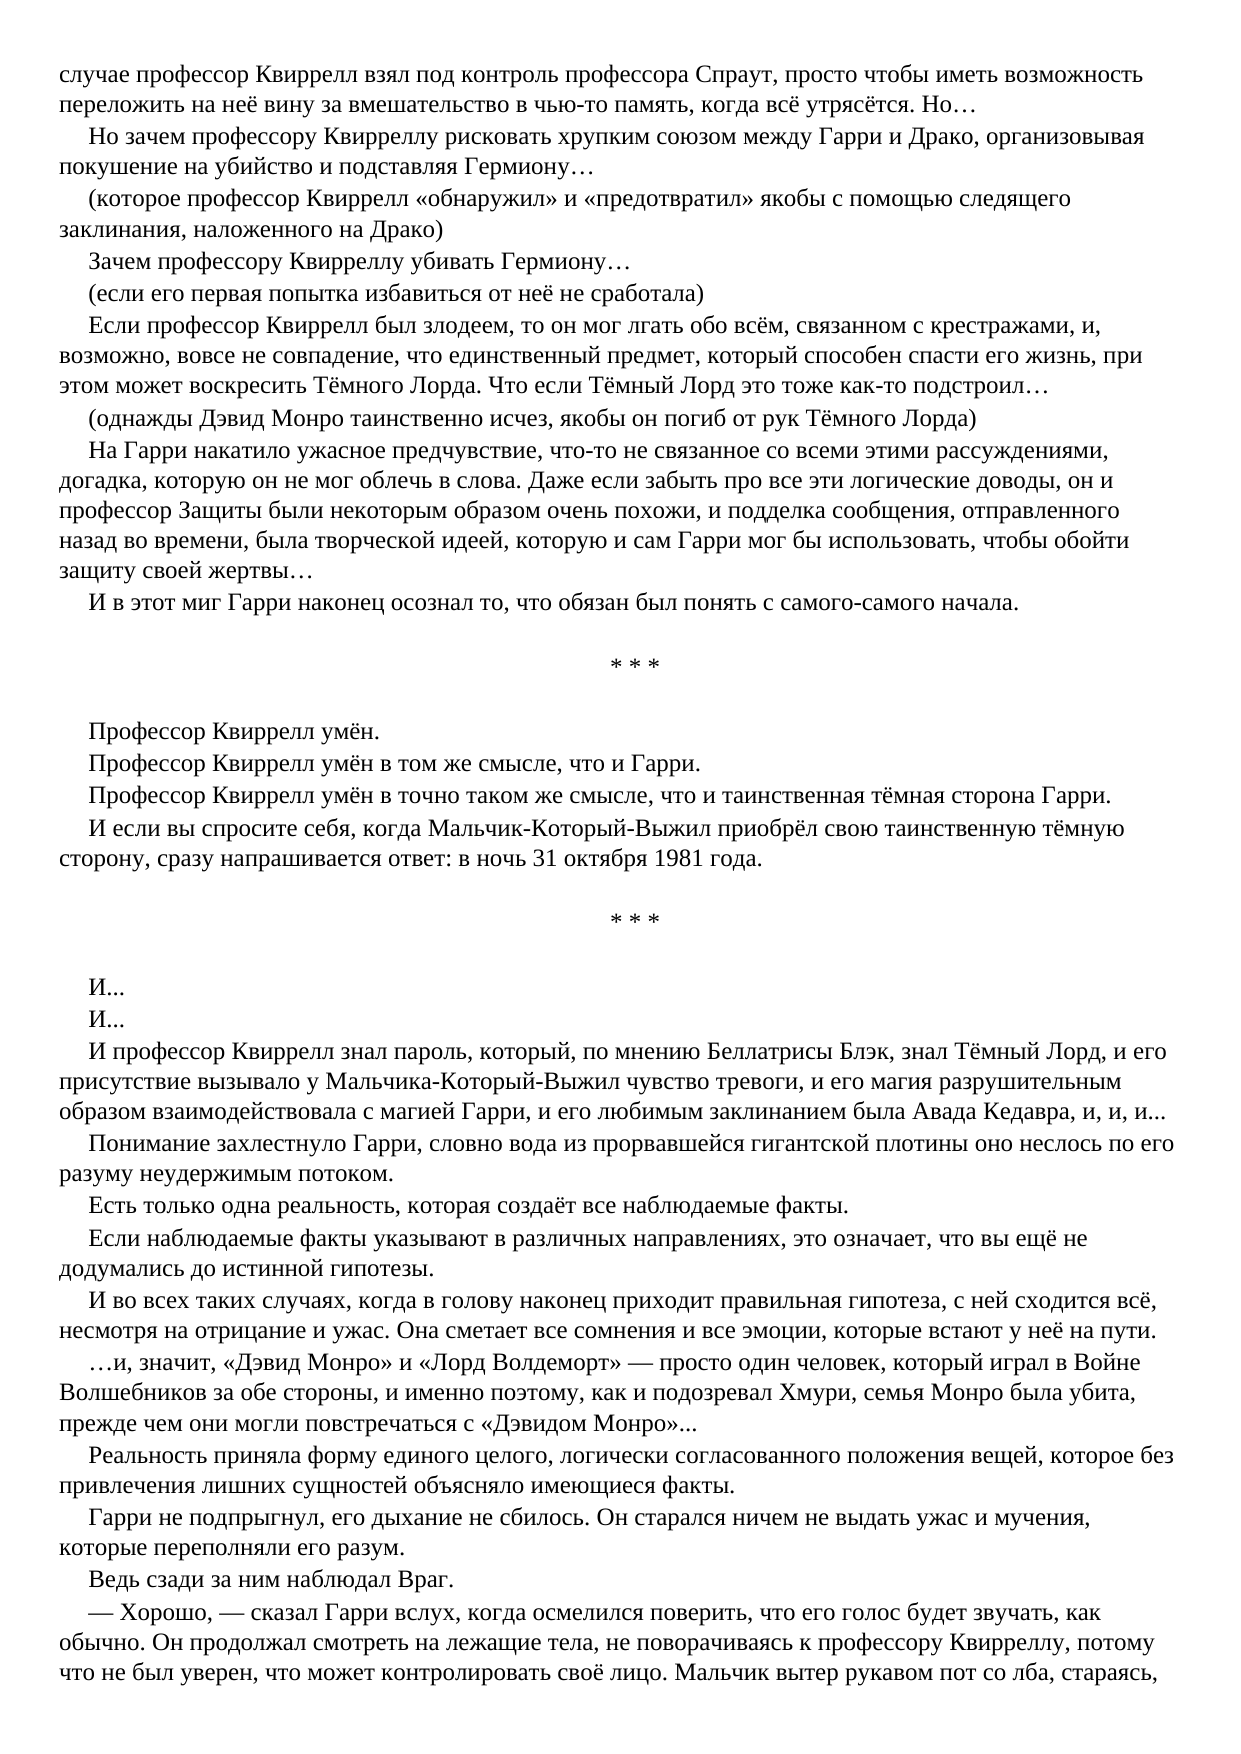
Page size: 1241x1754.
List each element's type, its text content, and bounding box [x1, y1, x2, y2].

text (однажды Дэвид Монро таинственно исчез, якобы он погиб от рук Тёмного Лорда) [59, 403, 1181, 431]
text * * * [59, 907, 1181, 936]
text Профессор Квиррелл умён в том же смысле, что и Гарри. [59, 748, 1181, 777]
text И... [59, 972, 1181, 1000]
text И... [59, 1004, 1181, 1032]
text Если наблюдаемые факты указывают в различных направлениях, это означает, что вы ещё не додумались до истинной гипотезы. [59, 1223, 1181, 1282]
text * * * [59, 652, 1181, 681]
text Но зачем профессору Квирреллу рисковать хрупким союзом между Гарри и Драко, организовывая покушение на убийство и подставляя Гермиону… [59, 121, 1181, 180]
text Есть только одна реальность, которая создаёт все наблюдаемые факты. [59, 1191, 1181, 1219]
text Зачем профессору Квирреллу убивать Гермиону… [59, 246, 1181, 274]
text Если профессор Квиррелл был злодеем, то он мог лгать обо всём, связанном с крестражами, и, возможно, вовсе не совпадение, что единственный предмет, который способен спасти его жизнь, при этом может воскресить Тёмного Лорда. Что если Тёмный Лорд это тоже как-то подстроил… [59, 310, 1181, 399]
text (если его первая попытка избавиться от неё не сработала) [59, 278, 1181, 307]
text Ведь сзади за ним наблюдал Враг. [59, 1564, 1181, 1593]
text И если вы спросите себя, когда Мальчик-Который-Выжил приобрёл свою таинственную тёмную сторону, сразу напрашивается ответ: в ночь 31 октября 1981 года. [59, 813, 1181, 872]
text (которое профессор Квиррелл «обнаружил» и «предотвратил» якобы с помощью следящего заклинания, наложенного на Драко) [59, 183, 1181, 242]
text Профессор Квиррелл умён в точно таком же смысле, что и таинственная тёмная сторона Гарри. [59, 781, 1181, 809]
text На Гарри накатило ужасное предчувствие, что-то не связанное со всеми этими рассуждениями, догадка, которую он не мог облечь в слова. Даже если забыть про все эти логические доводы, он и профессор Защиты были некоторым образом очень похожи, и подделка сообщения, отправленного назад во времени, была творческой идеей, которую и сам Гарри мог бы использовать, чтобы обойти защиту своей жертвы… [59, 435, 1181, 584]
text …и, значит, «Дэвид Монро» и «Лорд Волдеморт» — просто один человек, который играл в Войне Волшебников за обе стороны, и именно поэтому, как и подозревал Хмури, семья Монро была убита, прежде чем они могли повстречаться с «Дэвидом Монро»... [59, 1347, 1181, 1436]
text Реальность приняла форму единого целого, логически согласованного положения вещей, которое без привлечения лишних сущностей объясняло имеющиеся факты. [59, 1440, 1181, 1499]
text Гарри не подпрыгнул, его дыхание не сбилось. Он старался ничем не выдать ужас и мучения, которые переполняли его разум. [59, 1502, 1181, 1561]
text Профессор Квиррелл умён. [59, 716, 1181, 745]
text И во всех таких случаях, когда в голову наконец приходит правильная гипотеза, с ней сходится всё, несмотря на отрицание и ужас. Она сметает все сомнения и все эмоции, которые встают у неё на пути. [59, 1285, 1181, 1344]
text И в этот миг Гарри наконец осознал то, что обязан был понять с самого-самого начала. [59, 587, 1181, 616]
text Понимание захлестнуло Гарри, словно вода из прорвавшейся гигантской плотины оно неслось по его разуму неудержимым потоком. [59, 1128, 1181, 1187]
text И профессор Квиррелл знал пароль, который, по мнению Беллатрисы Блэк, знал Тёмный Лорд, и его присутствие вызывало у Мальчика-Который-Выжил чувство тревоги, и его магия разрушительным образом взаимодействовала с магией Гарри, и его любимым заклинанием была Авада Кедавра, и, и, и... [59, 1036, 1181, 1125]
